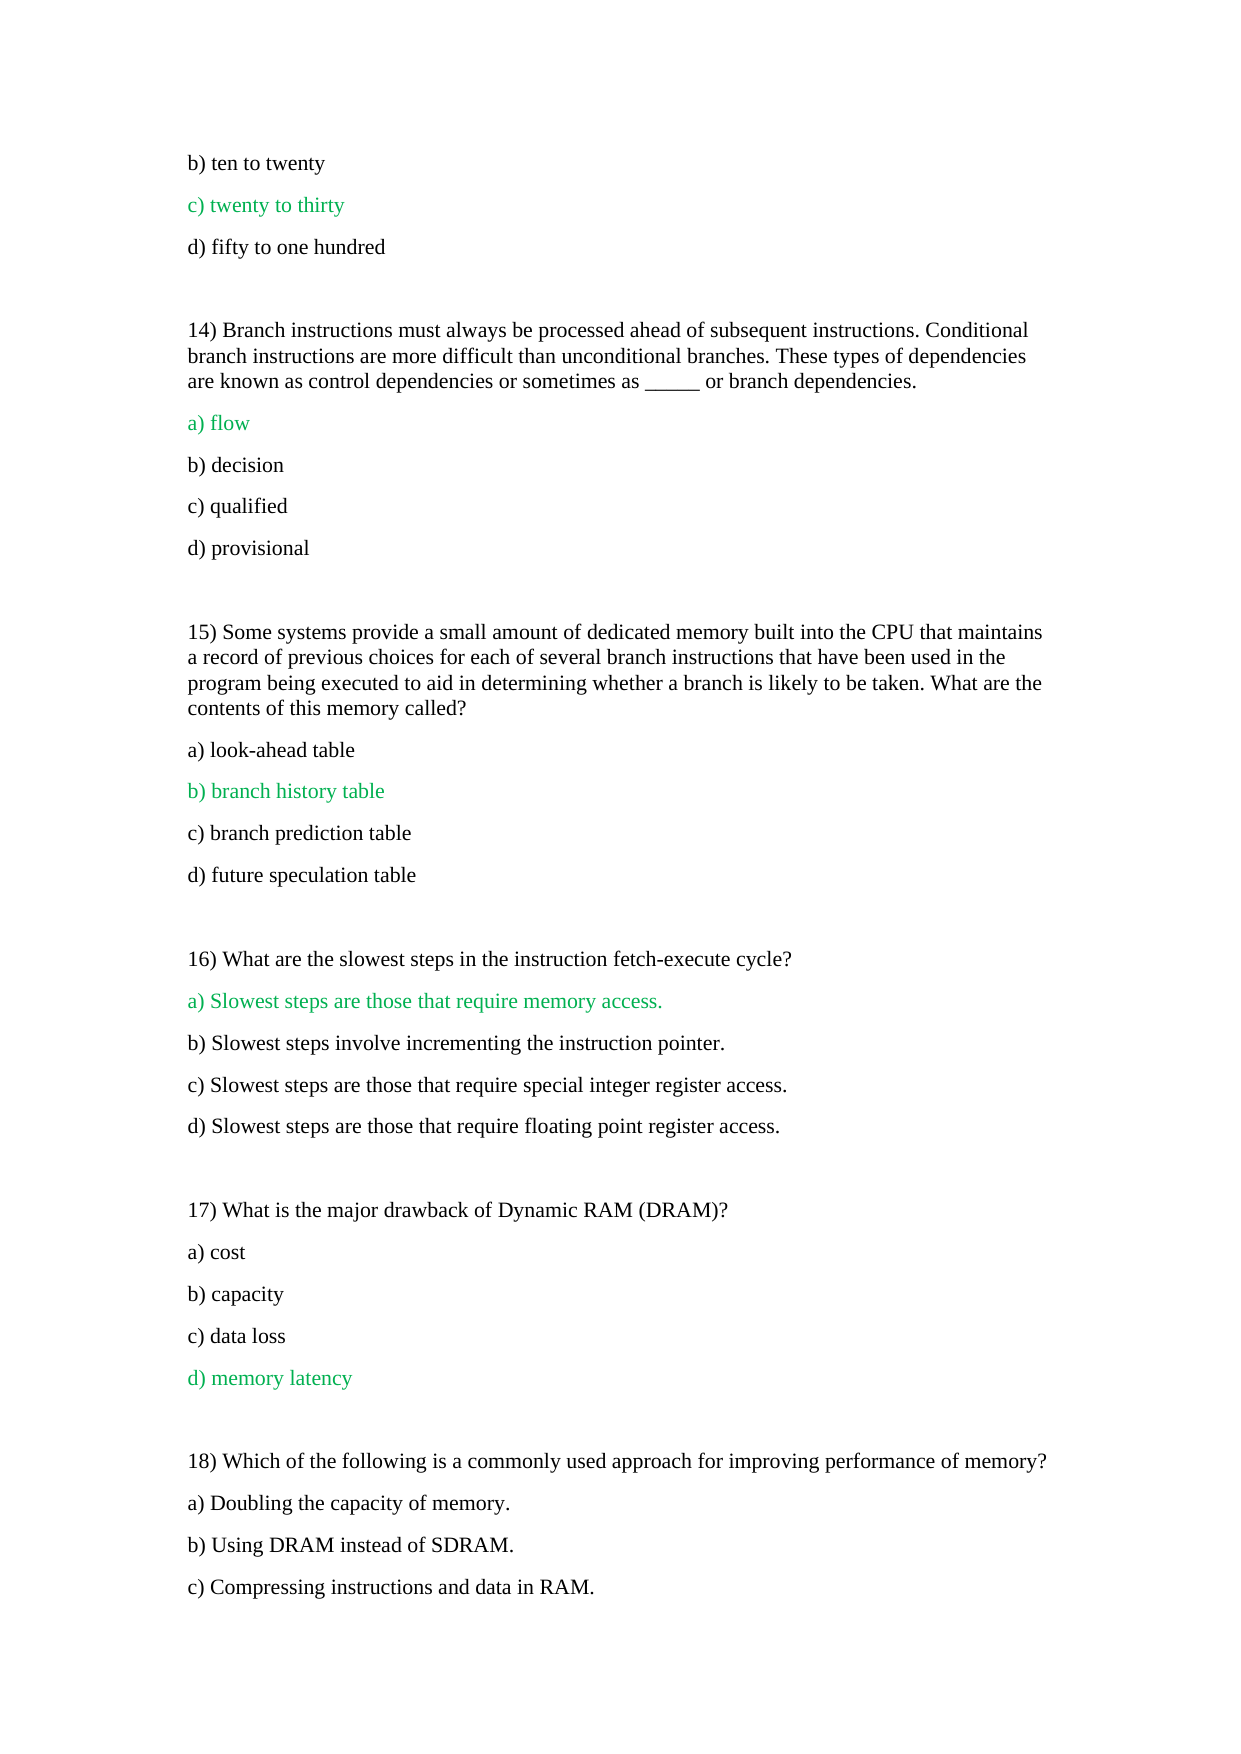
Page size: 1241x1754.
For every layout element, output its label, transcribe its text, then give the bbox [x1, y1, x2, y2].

text d) memory latency [187, 1365, 1053, 1390]
text b) Slowest steps involve incrementing the instruction pointer. [187, 1030, 1053, 1055]
text 15) Some systems provide a small amount of dedicated memory built into the CPU that maintains a record of previous choices for each of several branch instructions that have been used in the program being executed to aid in determining whether a branch is likely to be taken. What are the contents of this memory called? [187, 619, 1053, 720]
text a) Slowest steps are those that require memory access. [187, 988, 1053, 1013]
text d) provisional [187, 535, 1053, 561]
text 14) Branch instructions must always be processed ahead of subsequent instructions. Conditional branch instructions are more difficult than unconditional branches. These types of dependencies are known as control dependencies or sometimes as _____ or branch dependencies. [187, 317, 1053, 393]
text a) look-ahead table [187, 737, 1053, 762]
text a) Doubling the capacity of memory. [187, 1490, 1053, 1516]
text 17) What is the major drawback of Dynamic RAM (DRAM)? [187, 1197, 1053, 1222]
text d) fifty to one hundred [187, 234, 1053, 259]
text b) decision [187, 452, 1053, 477]
text a) cost [187, 1239, 1053, 1264]
text d) Slowest steps are those that require floating point register access. [187, 1113, 1053, 1139]
text 16) What are the slowest steps in the instruction fetch-execute cycle? [187, 946, 1053, 971]
text b) Using DRAM instead of SDRAM. [187, 1532, 1053, 1557]
text c) twenty to thirty [187, 192, 1053, 217]
text c) Compressing instructions and data in RAM. [187, 1574, 1053, 1599]
text a) flow [187, 410, 1053, 435]
text c) data loss [187, 1323, 1053, 1348]
text d) future speculation table [187, 862, 1053, 887]
text c) branch prediction table [187, 820, 1053, 846]
text b) ten to twenty [187, 150, 1053, 175]
text b) branch history table [187, 778, 1053, 804]
text c) qualified [187, 493, 1053, 519]
text 18) Which of the following is a commonly used approach for improving performance of memory? [187, 1448, 1053, 1474]
text c) Slowest steps are those that require special integer register access. [187, 1072, 1053, 1097]
text b) capacity [187, 1281, 1053, 1306]
